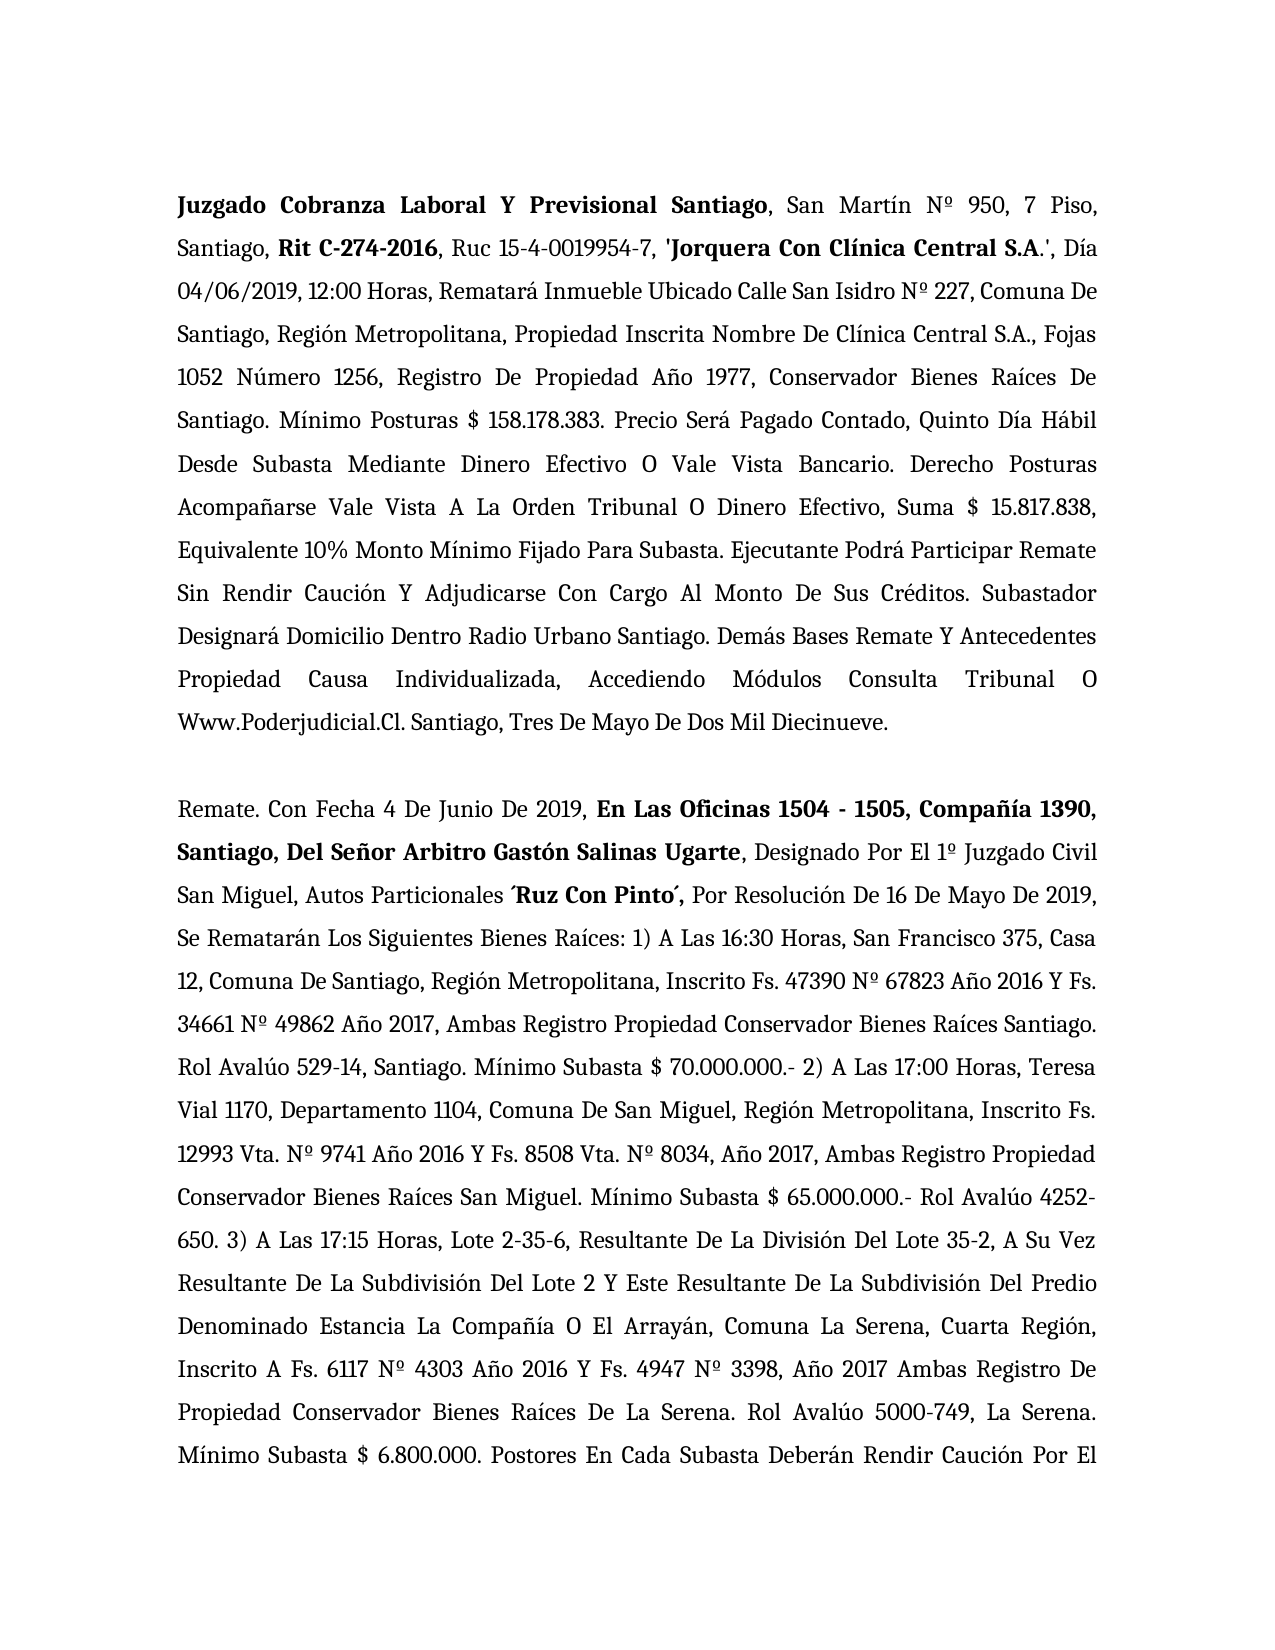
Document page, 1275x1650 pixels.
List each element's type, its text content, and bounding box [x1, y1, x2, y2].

text Juzgado Cobranza Laboral Y Previsional Santiago, San Martín Nº 950, 7 Piso, Santiago, Rit C-274-2016, Ruc 15-4-0019954-7, 'Jorquera Con Clínica Central S.A.', Día 04/06/2019, 12:00 Horas, Rematará Inmueble Ubicado Calle San Isidro Nº 227, Comuna De Santiago, Región Metropolitana, Propiedad Inscrita Nombre De Clínica Central S.A., Fojas 1052 Número 1256, Registro De Propiedad Año 1977, Conservador Bienes Raíces De Santiago. Mínimo Posturas $ 158.178.383. Precio Será Pagado Contado, Quinto Día Hábil Desde Subasta Mediante Dinero Efectivo O Vale Vista Bancario. Derecho Posturas Acompañarse Vale Vista A La Orden Tribunal O Dinero Efectivo, Suma $ 15.817.838, Equivalente 10% Monto Mínimo Fijado Para Subasta. Ejecutante Podrá Participar Remate Sin Rendir Caución Y Adjudicarse Con Cargo Al Monto De Sus Créditos. Subastador Designará Domicilio Dentro Radio Urbano Santiago. Demás Bases Remate Y Antecedentes Propiedad Causa Individualizada, Accediendo Módulos Consulta Tribunal O Www.Poderjudicial.Cl. Santiago, Tres De Mayo De Dos Mil Diecinueve. [177, 191, 1098, 737]
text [177, 794, 1098, 1470]
